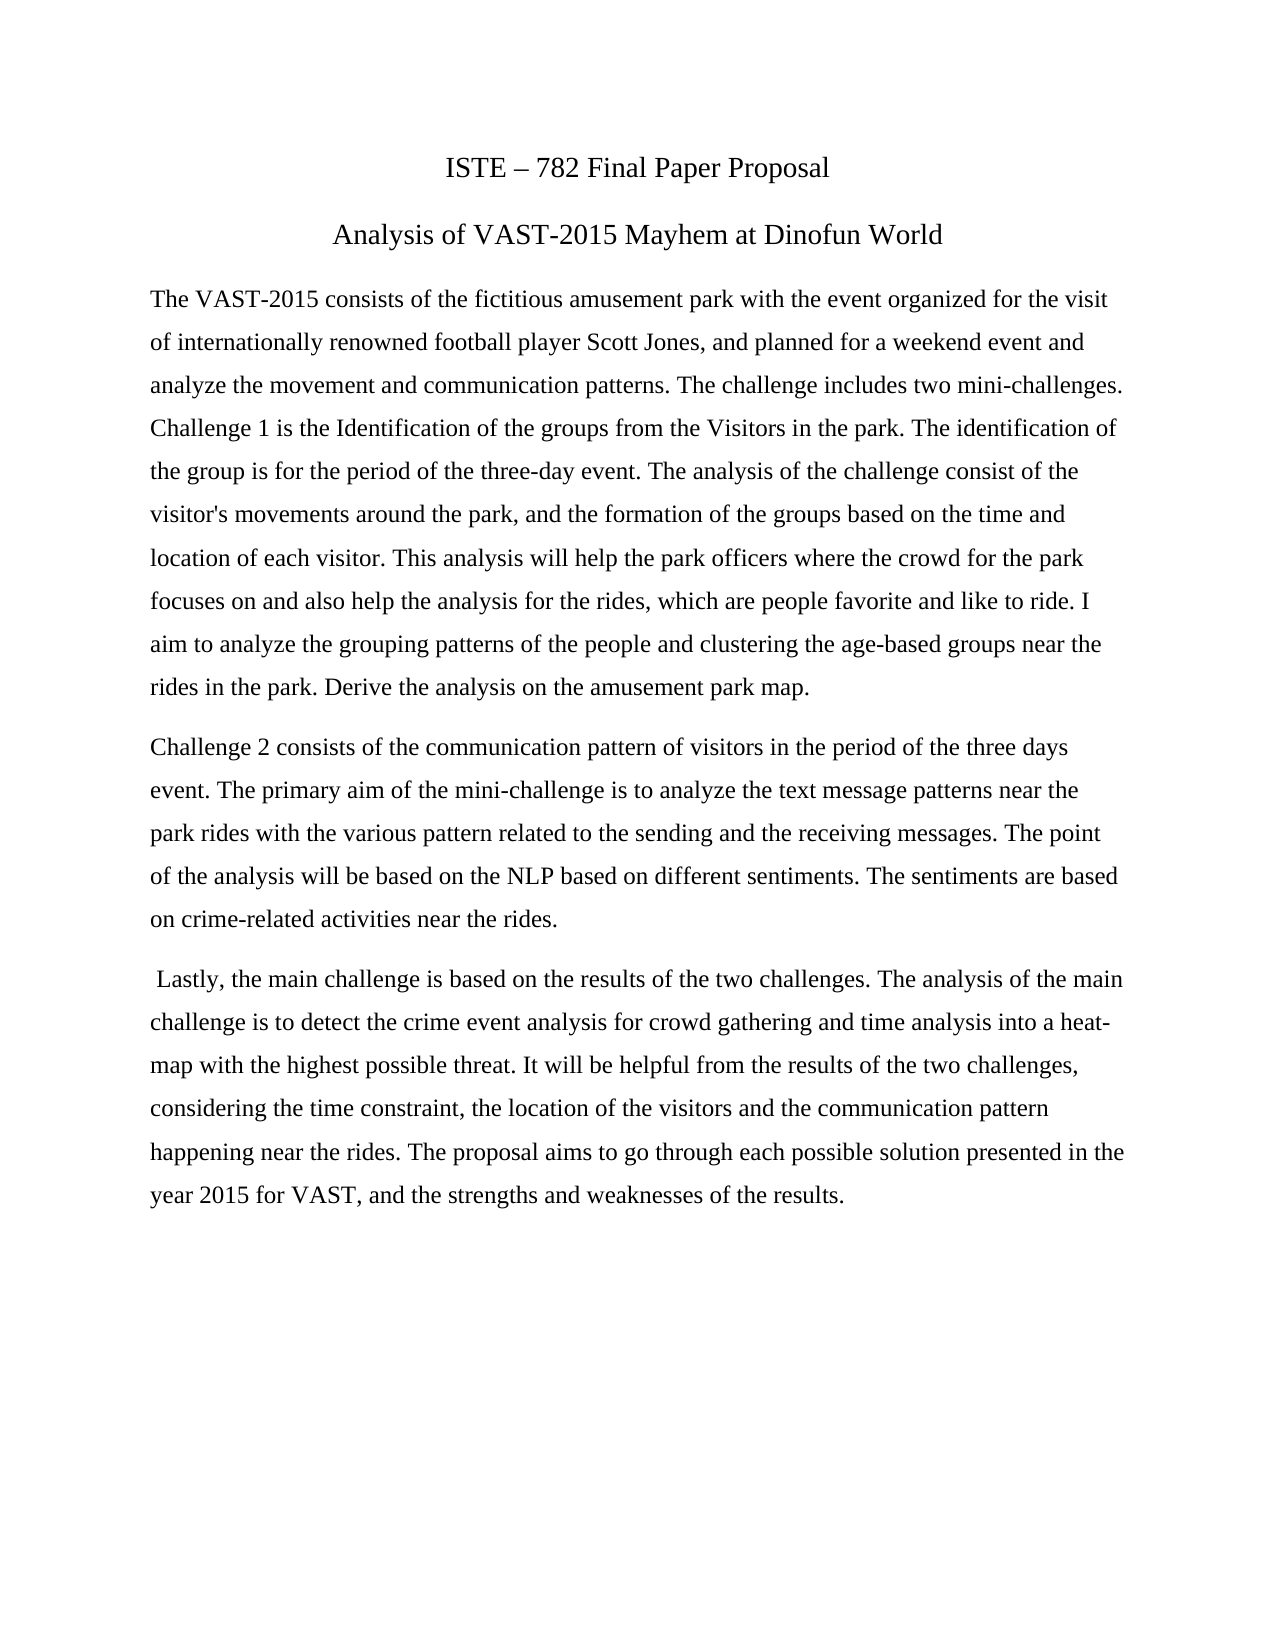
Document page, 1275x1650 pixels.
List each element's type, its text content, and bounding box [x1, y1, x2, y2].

text The VAST-2015 consists of the fictitious amusement park with the event organized for the visit of internationally renowned football player Scott Jones, and planned for a weekend event and analyze the movement and communication patterns. The challenge includes two mini-challenges. Challenge 1 is the Identification of the groups from the Visitors in the park. The identification of the group is for the period of the three-day event. The analysis of the challenge consist of the visitor's movements around the park, and the formation of the groups based on the time and location of each visitor. This analysis will help the park officers where the crowd for the park focuses on and also help the analysis for the rides, which are people favorite and like to ride. I aim to analyze the grouping patterns of the people and clustering the age-based groups near the rides in the park. Derive the analysis on the amusement park map. [150, 284, 1125, 701]
text Lastly, the main challenge is based on the results of the two challenges. The analysis of the main challenge is to detect the crime event analysis for crowd gathering and time analysis into a heat-map with the highest possible threat. It will be helpful from the results of the two challenges, considering the time constraint, the location of the visitors and the communication pattern happening near the rides. The proposal aims to go through each possible solution presented in the year 2015 for VAST, and the strengths and weaknesses of the results. [150, 964, 1125, 1208]
text Analysis of VAST-2015 Mayhem at Dinofun World [150, 217, 1125, 251]
text ISTE – 782 Final Paper Proposal [150, 150, 1125, 183]
text Challenge 2 consists of the communication pattern of visitors in the period of the three days event. The primary aim of the mini-challenge is to analyze the text message patterns near the park rides with the various pattern related to the sending and the receiving messages. The point of the analysis will be based on the NLP based on different sentiments. The sentiments are based on crime-related activities near the rides. [150, 732, 1125, 933]
